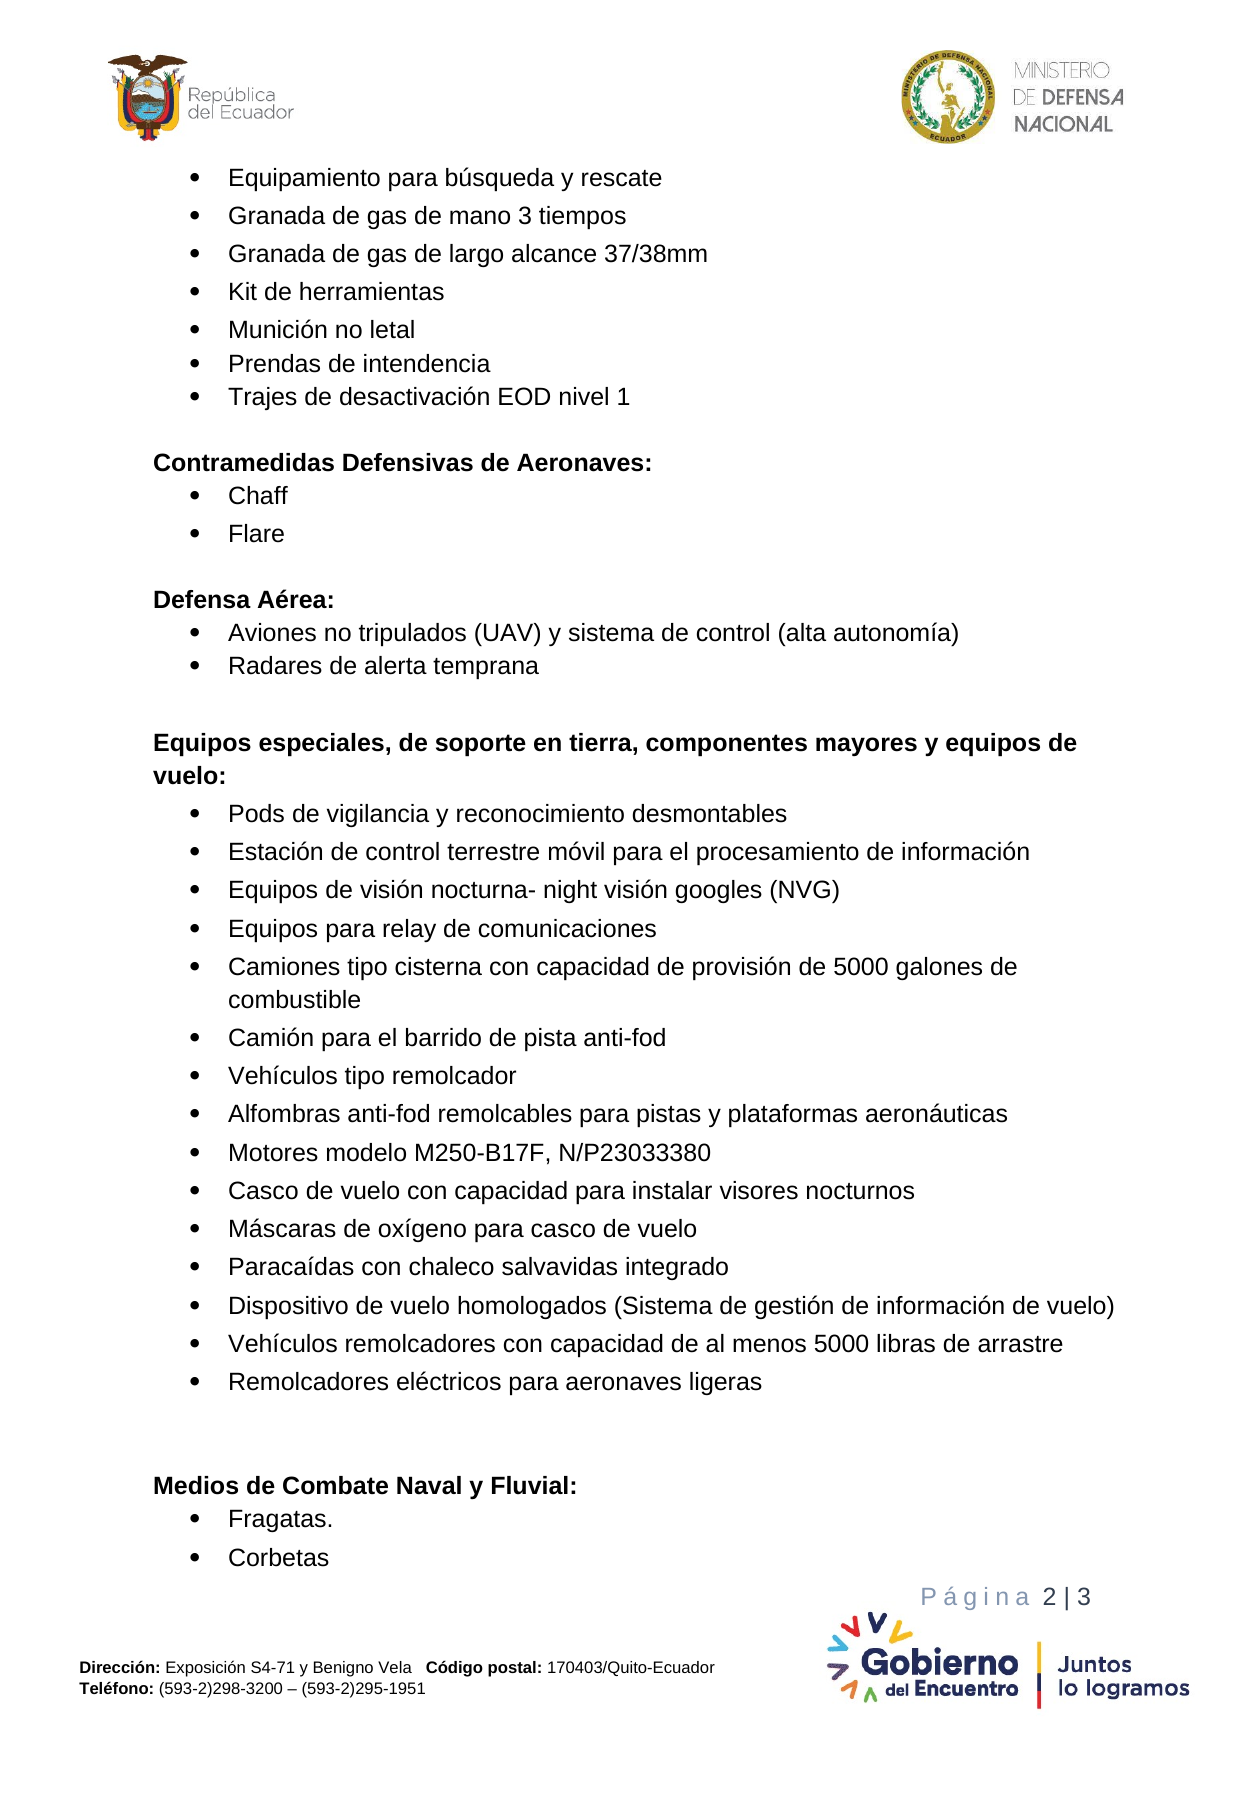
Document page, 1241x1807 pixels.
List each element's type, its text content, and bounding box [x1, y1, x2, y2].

list Camiones tipo cisterna con capacidad de provisión de 5000 galones de combustible [190, 952, 1118, 1014]
list Alfombras anti-fod remolcables para pistas y plataformas aeronáuticas [190, 1099, 1118, 1128]
text Equipos especiales, de soporte en tierra, componentes mayores y equipos de vuelo: [153, 728, 1118, 789]
picture [818, 1586, 1201, 1719]
list Remolcadores eléctricos para aeronaves ligeras [190, 1367, 1118, 1396]
list Máscaras de oxígeno para casco de vuelo [190, 1214, 1118, 1243]
list Motores modelo M250-B17F, N/P23033380 [190, 1138, 1118, 1167]
picture [901, 50, 1127, 144]
list Granada de gas de largo alcance 37/38mm [190, 239, 1118, 268]
list Estación de control terrestre móvil para el procesamiento de información [190, 837, 1118, 866]
list Trajes de desactivación EOD nivel 1 [190, 382, 1118, 411]
list Fragatas. [190, 1504, 1118, 1533]
list Munición no letal [190, 315, 1118, 344]
list Equipos para relay de comunicaciones [190, 913, 1118, 942]
list Equipamiento para búsqueda y rescate [190, 162, 1118, 191]
picture [96, 37, 308, 162]
list Camión para el barrido de pista anti-fod [190, 1023, 1118, 1052]
list Paracaídas con chaleco salvavidas integrado [190, 1252, 1118, 1281]
list Flare [190, 519, 1118, 548]
text Defensa Aérea: [153, 585, 1118, 614]
text Contramedidas Defensivas de Aeronaves: [153, 448, 1118, 477]
list Prendas de intendencia [190, 348, 1118, 377]
list Vehículos remolcadores con capacidad de al menos 5000 libras de arrastre [190, 1329, 1118, 1358]
list Vehículos tipo remolcador [190, 1061, 1118, 1090]
list Equipos de visión nocturna- night visión googles (NVG) [190, 875, 1118, 904]
list Chaff [190, 481, 1118, 510]
list Pods de vigilancia y reconocimiento desmontables [190, 799, 1118, 828]
list Kit de herramientas [190, 277, 1118, 306]
list Dispositivo de vuelo homologados (Sistema de gestión de información de vuelo) [190, 1291, 1118, 1319]
list Corbetas [190, 1543, 1118, 1571]
list Aviones no tripulados (UAV) y sistema de control (alta autonomía) [190, 618, 1118, 647]
list Granada de gas de mano 3 tiempos [190, 201, 1118, 229]
list Casco de vuelo con capacidad para instalar visores nocturnos [190, 1176, 1118, 1205]
list Radares de alerta temprana [190, 651, 1118, 680]
text Medios de Combate Naval y Fluvial: [153, 1471, 1118, 1500]
